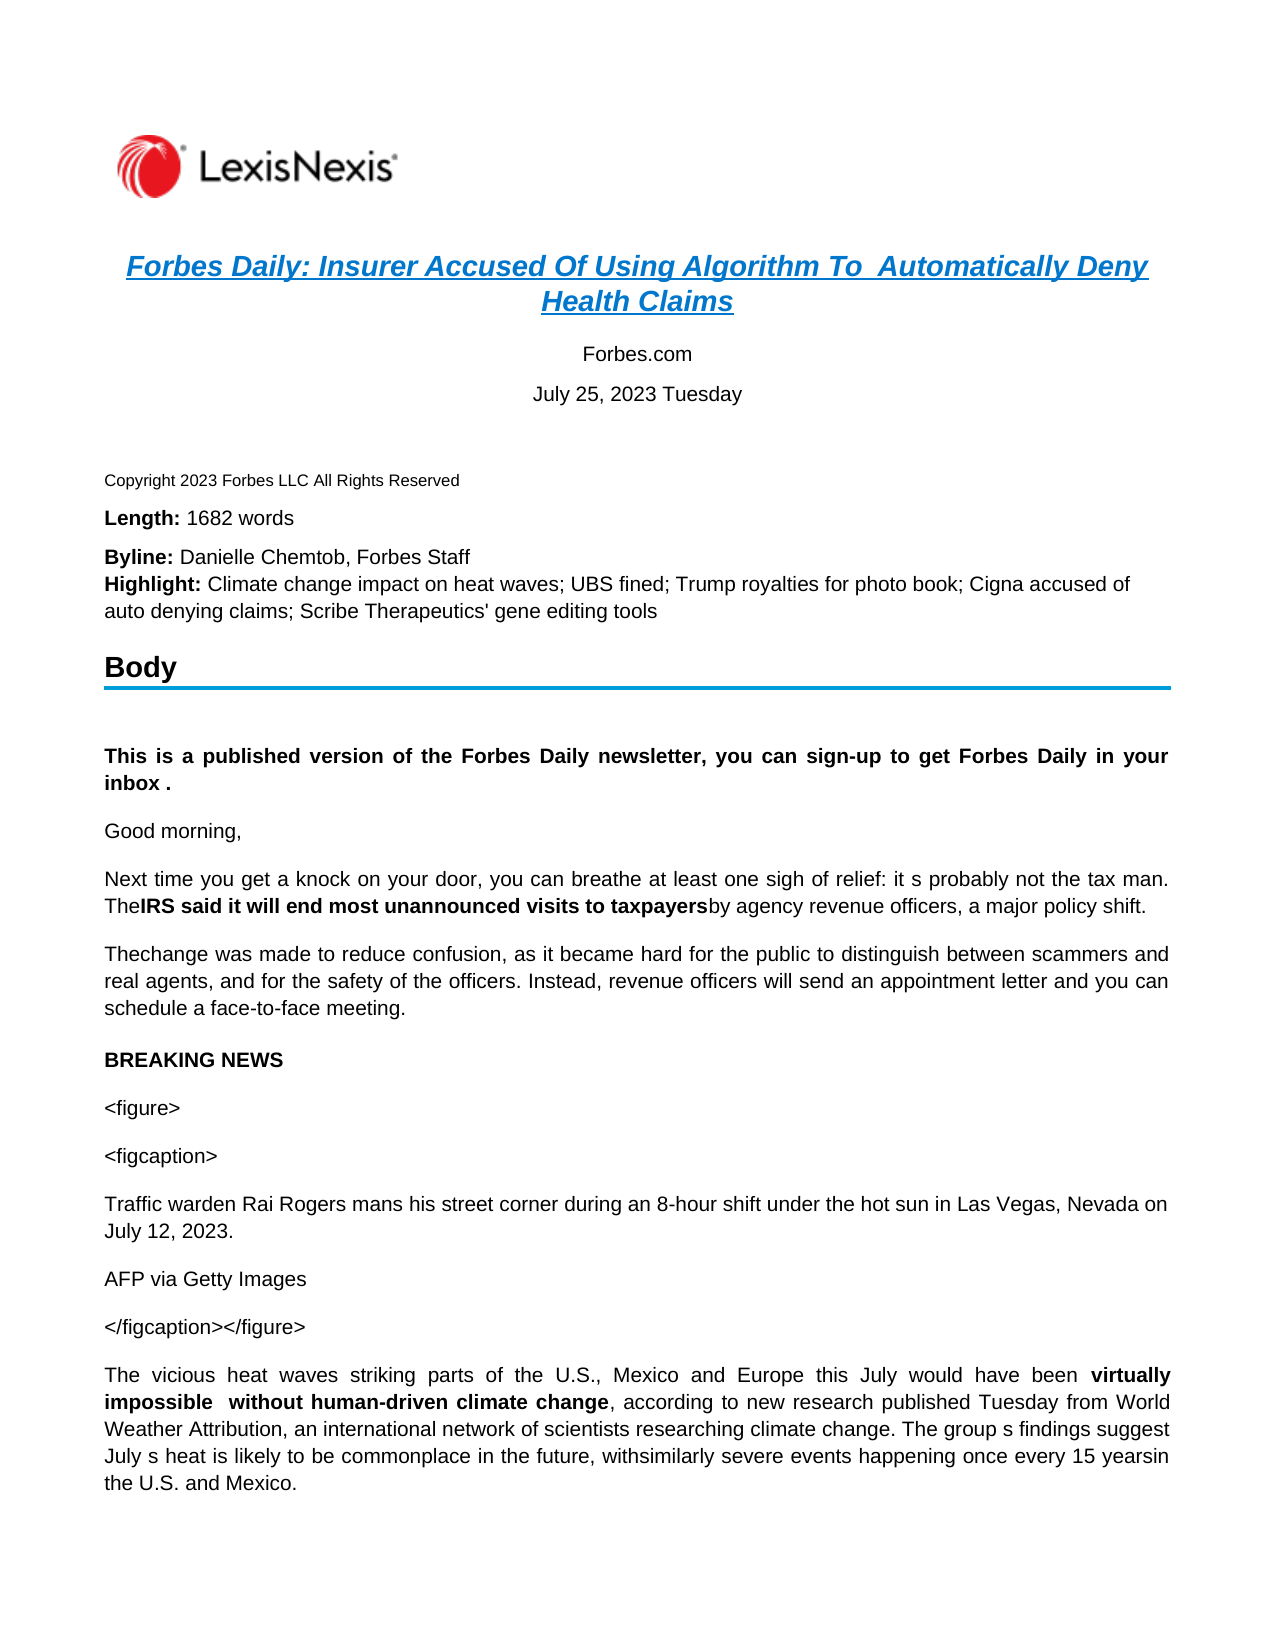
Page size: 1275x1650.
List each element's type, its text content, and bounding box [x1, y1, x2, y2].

text Forbes.com [104, 339, 1171, 366]
text Traffic warden Rai Rogers mans his street corner during an 8-hour shift under the hot sun in Las Vegas, Nevada on July 12, 2023. [104, 1189, 1171, 1243]
text The vicious heat waves striking parts of the U.S., Mexico and Europe this July would have been virtually impossible without human-driven climate change, according to new research published Tuesday from World Weather Attribution, an international network of scientists researching climate change. The group s findings suggest July s heat is likely to be commonplace in the future, withsimilarly severe events happening once every 15 yearsin the U.S. and Mexico. [104, 1359, 1171, 1495]
text Highlight: Climate change impact on heat waves; UBS fined; Trump royalties for photo book; Cigna accused of auto denying claims; Scribe Therapeutics' gene editing tools [104, 569, 1171, 623]
picture [104, 135, 412, 198]
text Next time you get a knock on your door, you can breathe at least one sigh of relief: it s probably not the tax man. TheIRS said it will end most unannounced visits to taxpayersby agency revenue officers, a major policy shift. [104, 864, 1171, 918]
text Length: 1682 words [104, 502, 1171, 529]
text Thechange was made to reduce confusion, as it became hard for the public to distinguish between scammers and real agents, and for the safety of the officers. Instead, revenue officers will send an appointment letter and you can schedule a face-to-face meeting. [104, 939, 1171, 1020]
text July 25, 2023 Tuesday [104, 378, 1171, 405]
text This is a published version of the Forbes Daily newsletter, you can sign-up to get Forbes Daily in your inbox . [104, 741, 1171, 795]
subtitle Forbes Daily: Insurer Accused Of Using Algorithm To Automatically Deny Health Claims [104, 247, 1171, 318]
text AFP via Getty Images [104, 1264, 1171, 1291]
text BREAKING NEWS [104, 1045, 1171, 1072]
text <figcaption> [104, 1141, 1171, 1168]
text <figure> [104, 1093, 1171, 1120]
text Body [104, 648, 1171, 683]
text Byline: Danielle Chemtob, Forbes Staff [104, 542, 1171, 569]
text Copyright 2023 Forbes LLC All Rights Reserved [104, 443, 1171, 490]
text Good morning, [104, 816, 1171, 843]
text </figcaption></figure> [104, 1312, 1171, 1339]
